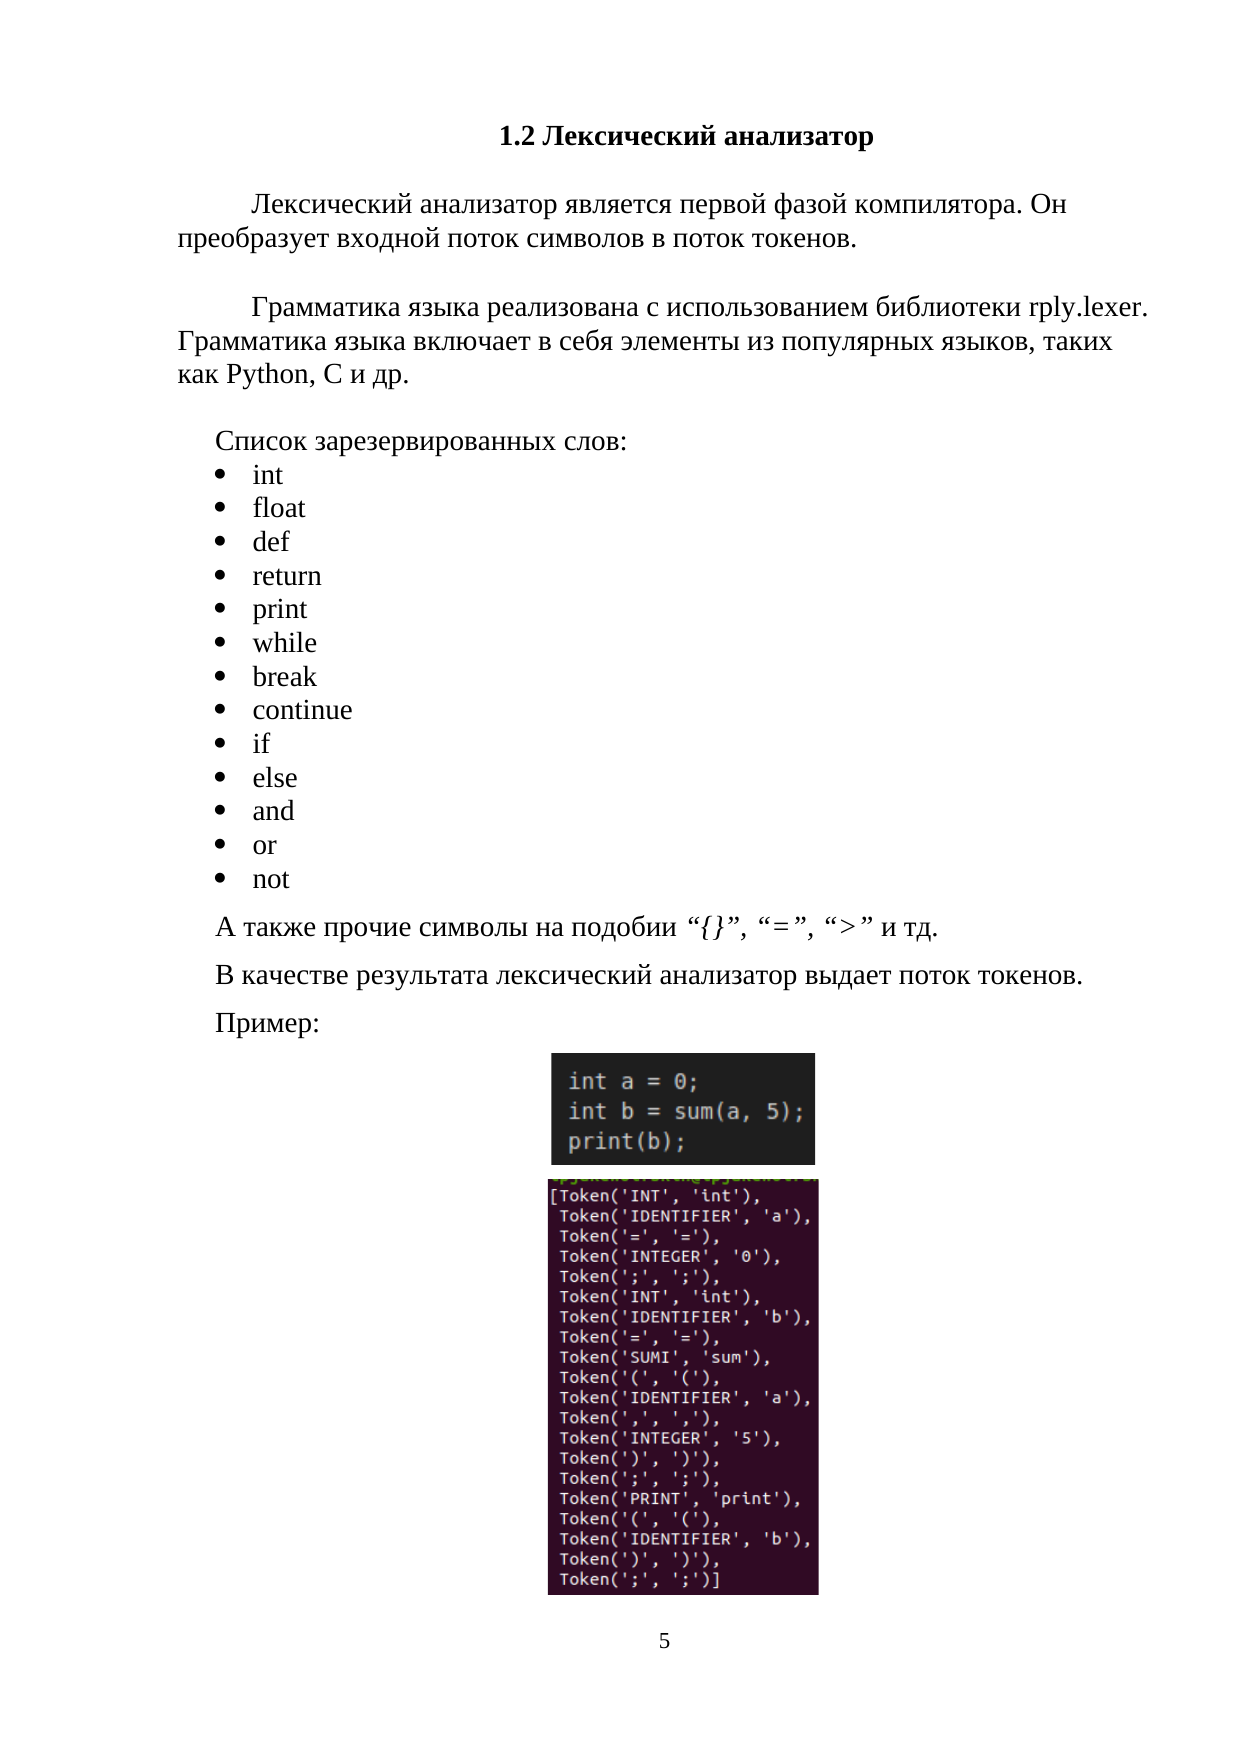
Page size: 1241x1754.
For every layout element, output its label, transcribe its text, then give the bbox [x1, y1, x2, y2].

subtitle Лексический анализатор [221, 118, 1152, 152]
list continue [215, 692, 1152, 726]
list if [215, 726, 1152, 760]
text В качестве результата лексический анализатор выдает поток токенов. [177, 957, 1152, 991]
picture [551, 1053, 816, 1165]
text Грамматика языка реализована с использованием библиотеки rply.lexer. Грамматика языка включает в себя элементы из популярных языков, таких как Python, C и др. [177, 289, 1152, 390]
list else [215, 760, 1152, 793]
list not [215, 861, 1152, 894]
list while [215, 625, 1152, 659]
picture [547, 1179, 819, 1595]
text А также прочие символы на подобии “{}”, “=”, “>” и тд. [177, 909, 1152, 943]
list and [215, 793, 1152, 827]
list or [215, 827, 1152, 861]
list float [215, 491, 1152, 524]
list print [215, 592, 1152, 625]
list break [215, 659, 1152, 692]
text Лексический анализатор является первой фазой компилятора. Он преобразует входной поток символов в поток токенов. [177, 186, 1152, 253]
text Список зарезервированных слов: [177, 423, 1152, 457]
list return [215, 558, 1152, 592]
text Пример: [177, 1006, 1152, 1039]
list def [215, 524, 1152, 558]
list int [215, 457, 1152, 491]
